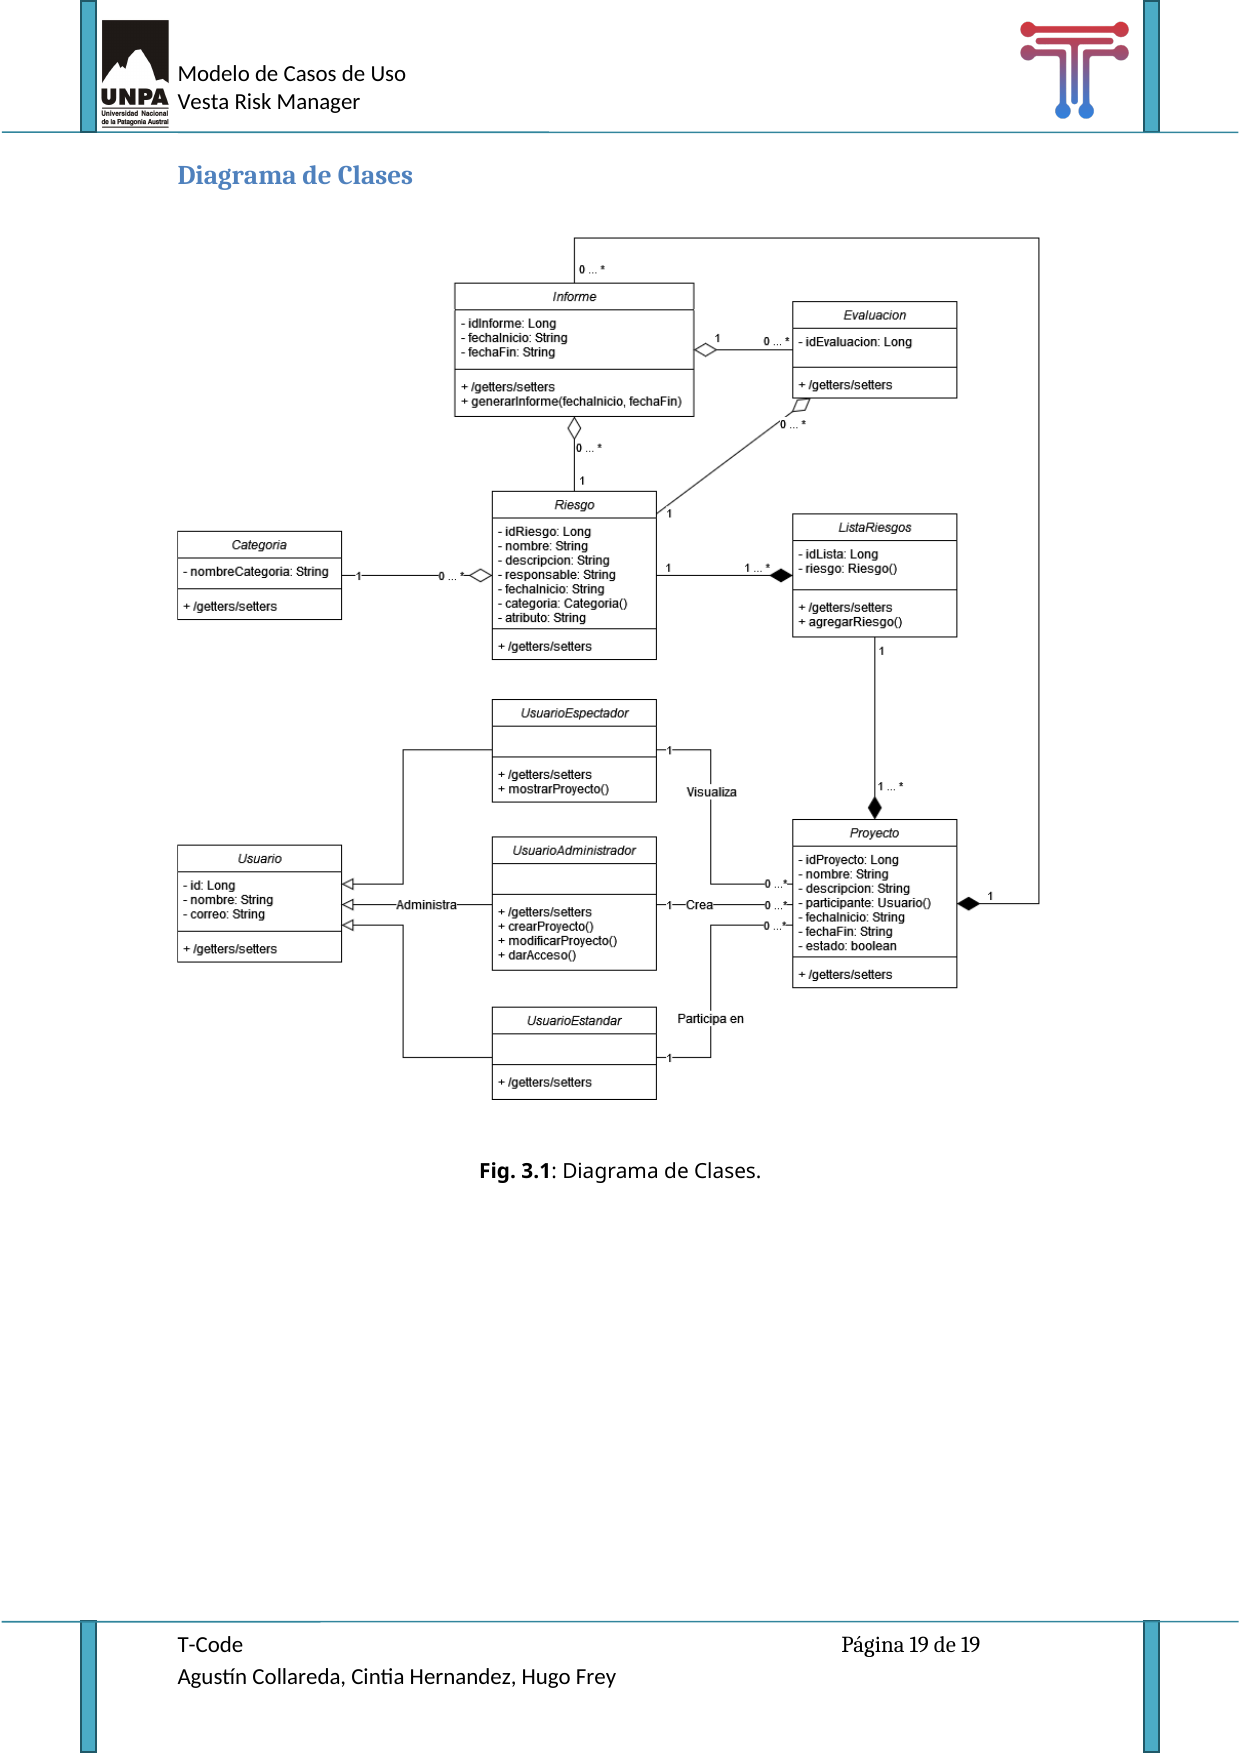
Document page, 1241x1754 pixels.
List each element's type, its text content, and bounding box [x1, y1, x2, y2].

text Diagrama de Clases [177, 160, 1063, 191]
text Fig. 3.1: Diagrama de Clases. [177, 1157, 1063, 1185]
picture [100, 18, 170, 129]
picture [177, 216, 1062, 1100]
picture [1019, 18, 1130, 121]
